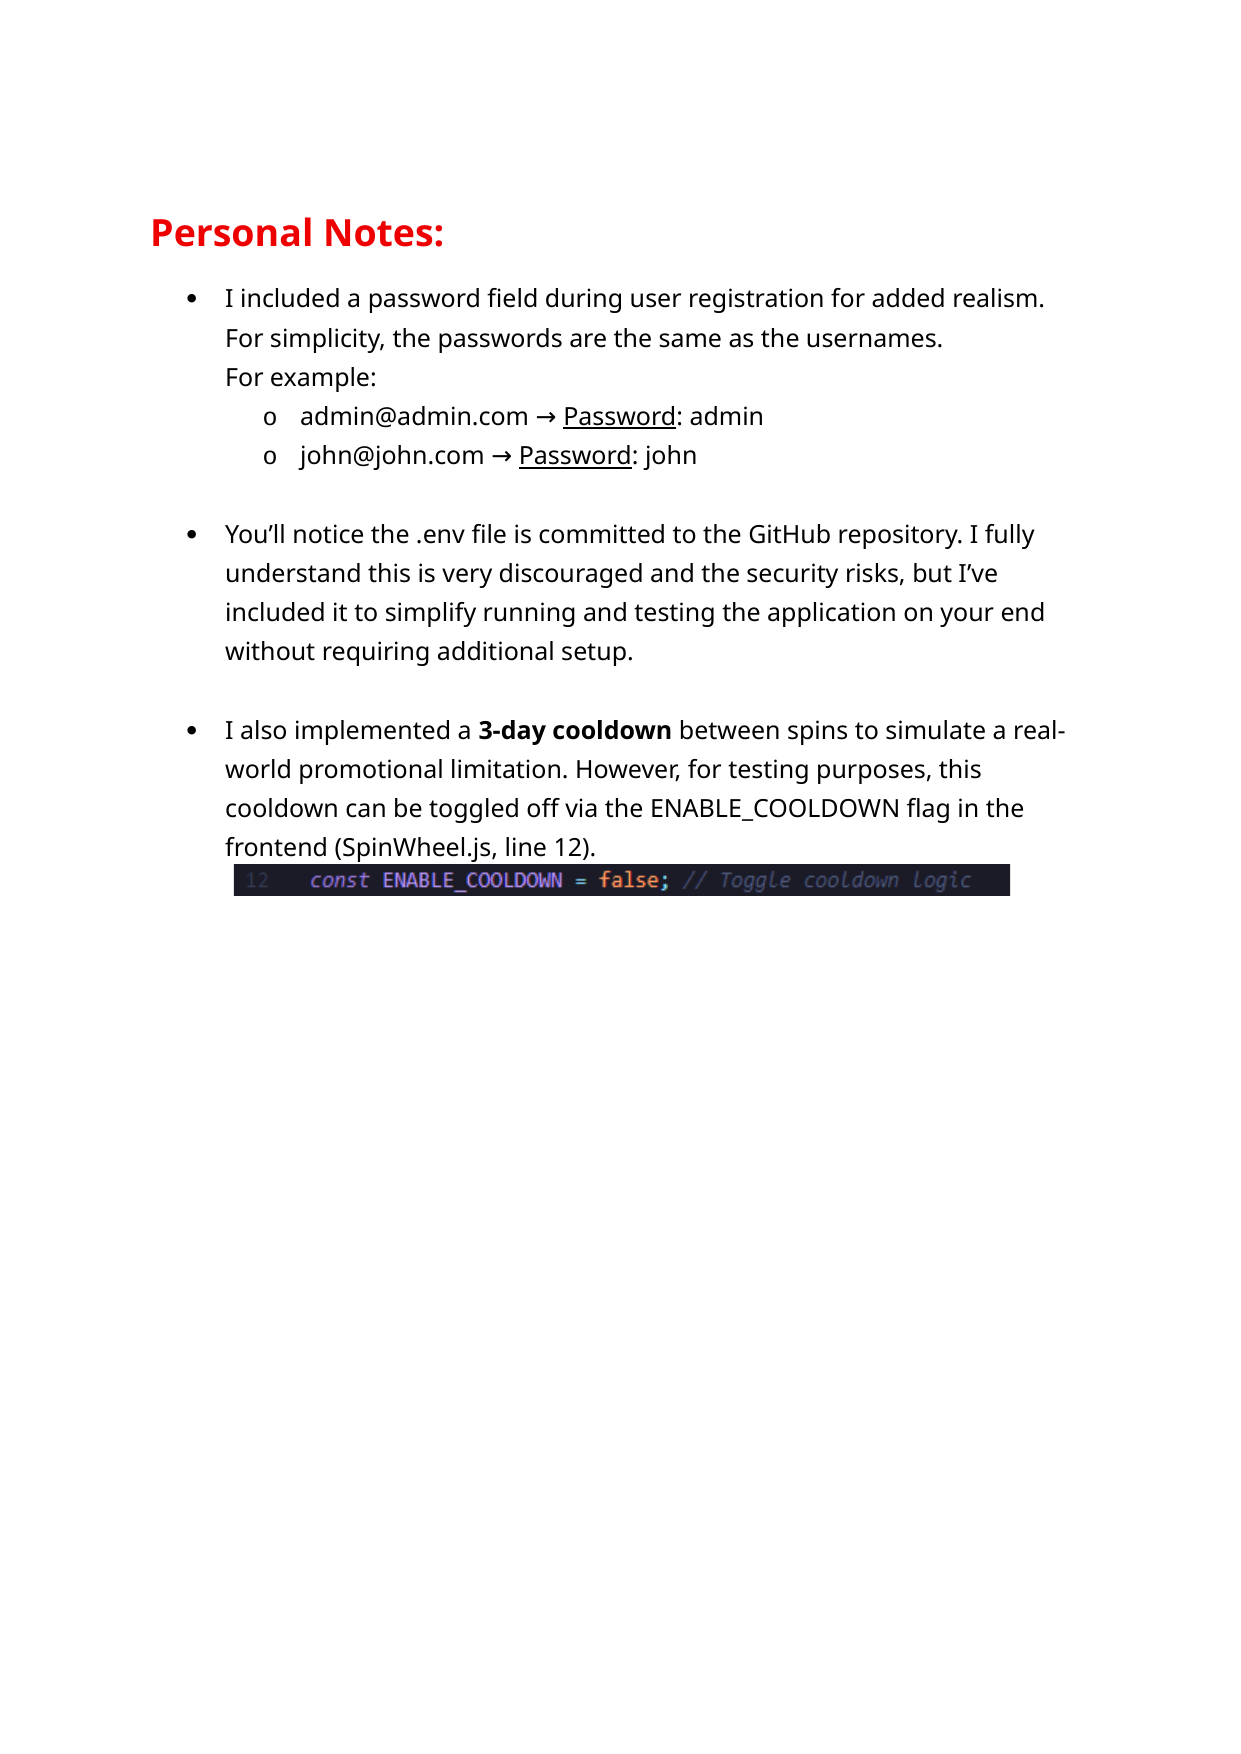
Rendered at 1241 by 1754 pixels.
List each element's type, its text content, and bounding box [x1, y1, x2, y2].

list I also implemented a 3-day cooldown between spins to simulate a real-world promotional limitation. However, for testing purposes, this cooldown can be toggled off via the ENABLE_COOLDOWN flag in the frontend (SpinWheel.js, line 12). [187, 712, 1090, 864]
text Personal Notes: [150, 206, 1090, 257]
picture [232, 864, 1009, 894]
list You’ll notice the .env file is committed to the GitHub repository. I fully understand this is very discouraged and the security risks, but I’ve included it to simplify running and testing the application on your end without requiring additional setup. [187, 517, 1090, 668]
list For example: [225, 359, 1090, 393]
list I included a password field during user registration for added realism. For simplicity, the passwords are the same as the usernames. [187, 281, 1090, 354]
list admin@admin.com → Password: admin [262, 399, 1090, 433]
list john@john.com → Password: john [262, 438, 1090, 472]
